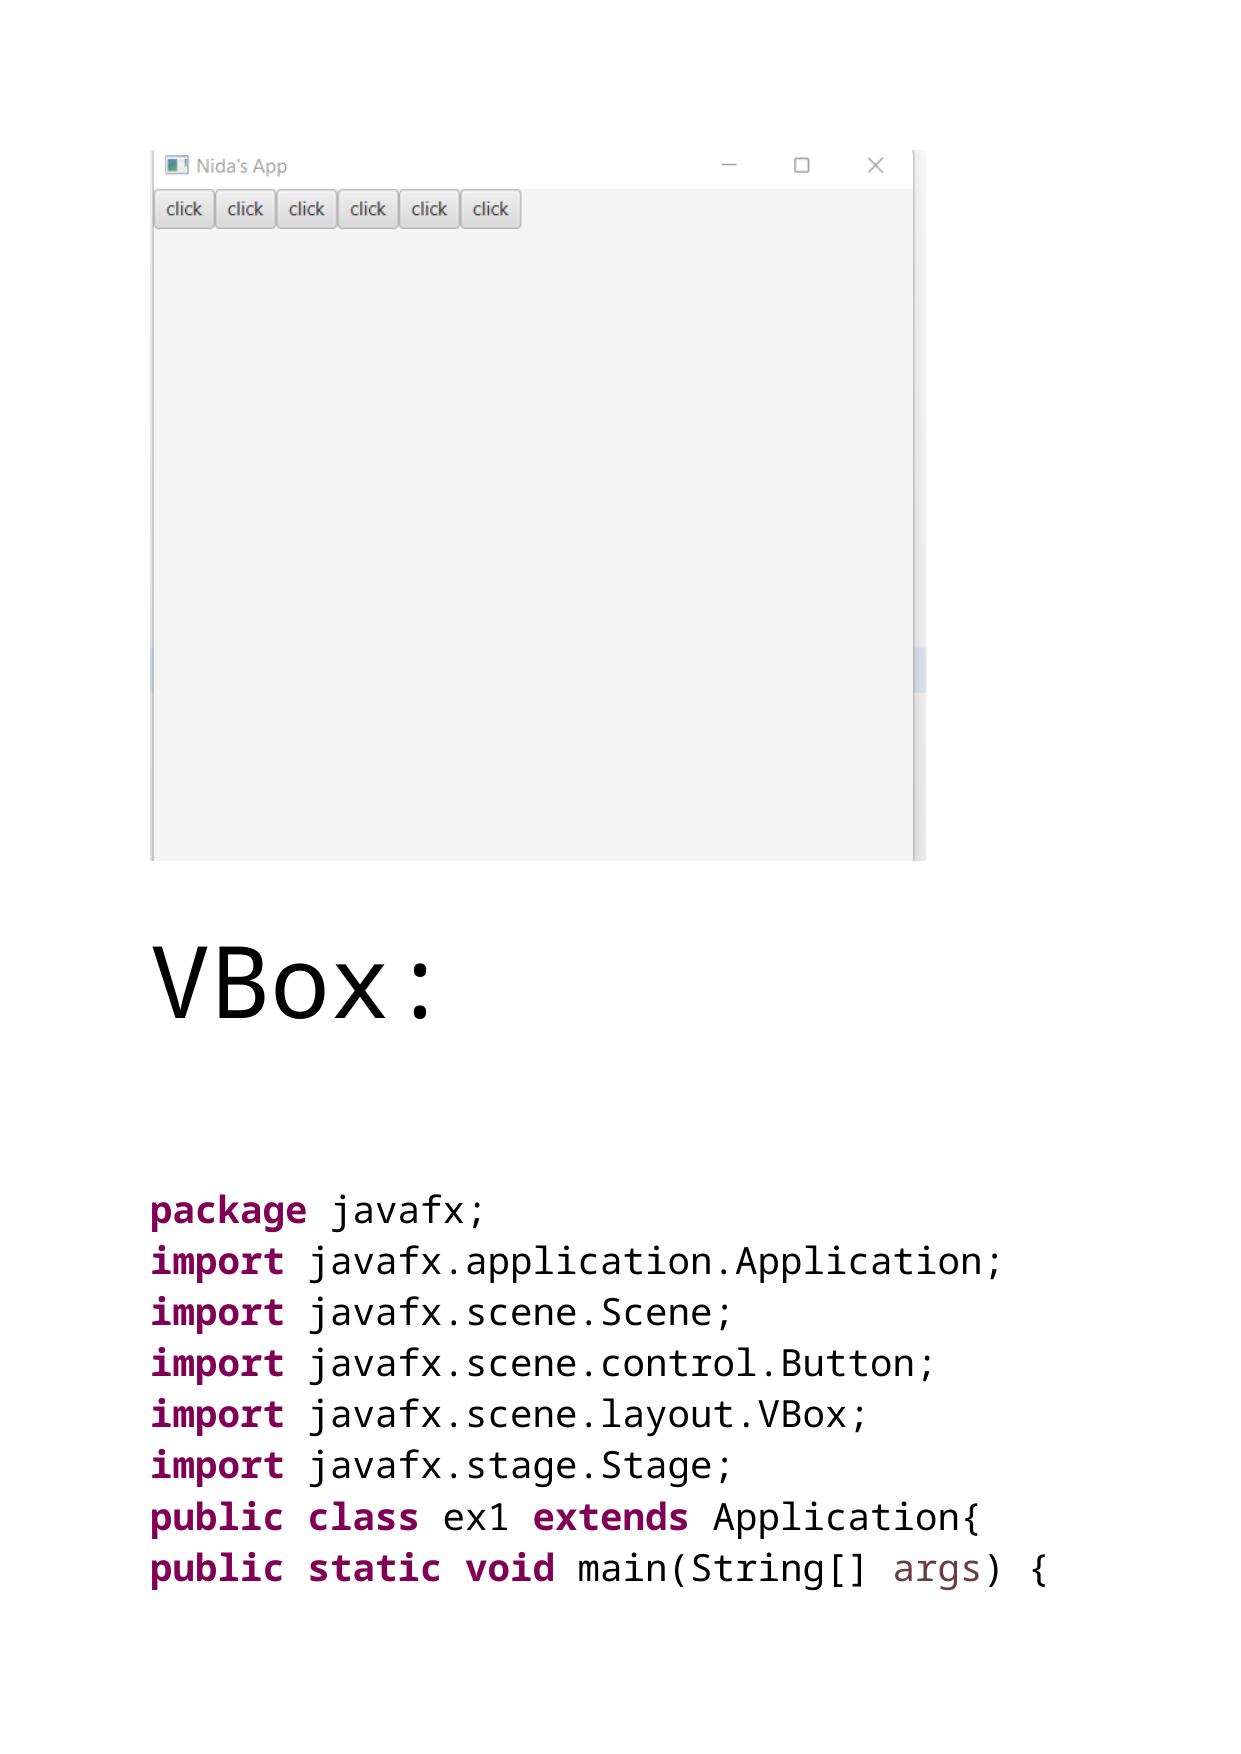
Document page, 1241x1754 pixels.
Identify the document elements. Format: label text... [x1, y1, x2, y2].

text VBox: [150, 911, 1090, 1047]
text package javafx; [150, 1184, 1090, 1235]
text public static void main(String[] args) { [150, 1541, 1090, 1592]
text import javafx.scene.layout.VBox; [150, 1388, 1090, 1439]
text import javafx.stage.Stage; [150, 1439, 1090, 1490]
text import javafx.application.Application; [150, 1235, 1090, 1286]
picture [150, 150, 927, 861]
text public class ex1 extends Application{ [150, 1490, 1090, 1541]
text import javafx.scene.control.Button; [150, 1337, 1090, 1388]
text import javafx.scene.Scene; [150, 1286, 1090, 1337]
